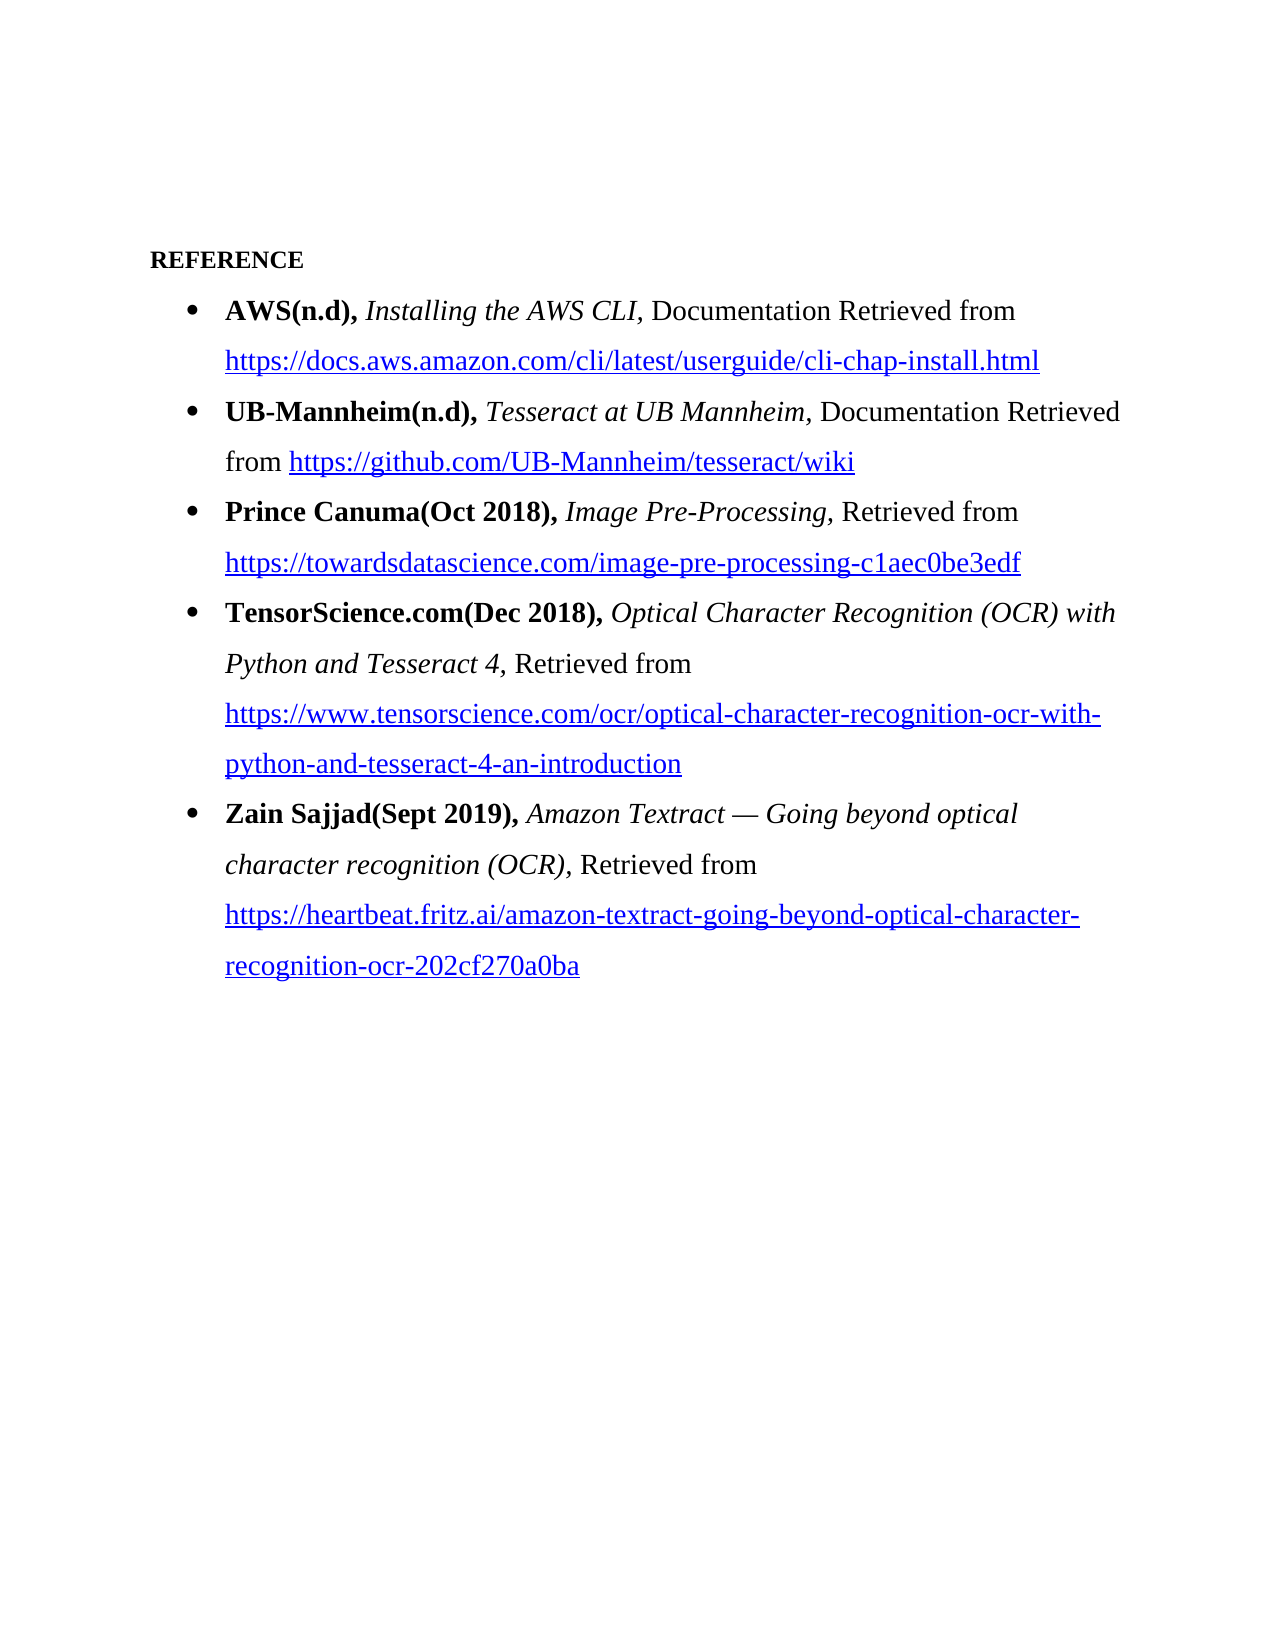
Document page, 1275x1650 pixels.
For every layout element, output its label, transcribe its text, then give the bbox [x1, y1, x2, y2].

list UB-Mannheim(n.d), Tesseract at UB Mannheim, Documentation Retrieved from https://github.com/UB-Mannheim/tesseract/wiki [187, 394, 1125, 478]
list TensorScience.com(Dec 2018), Optical Character Recognition (OCR) with Python and Tesseract 4, Retrieved from https://www.tensorscience.com/ocr/optical-character-recognition-ocr-with-python-and-tesseract-4-an-introduction [187, 595, 1125, 780]
list Prince Canuma(Oct 2018), Image Pre-Processing, Retrieved from https://towardsdatascience.com/image-pre-processing-c1aec0be3edf [187, 494, 1125, 578]
list AWS(n.d), Installing the AWS CLI, Documentation Retrieved from https://docs.aws.amazon.com/cli/latest/userguide/cli-chap-install.html [187, 293, 1125, 377]
list Zain Sajjad(Sept 2019), Amazon Textract — Going beyond optical character recognition (OCR), Retrieved from https://heartbeat.fritz.ai/amazon-textract-going-beyond-optical-character-recognition-ocr-202cf270a0ba [187, 797, 1125, 981]
text REFERENCE [150, 245, 1125, 274]
